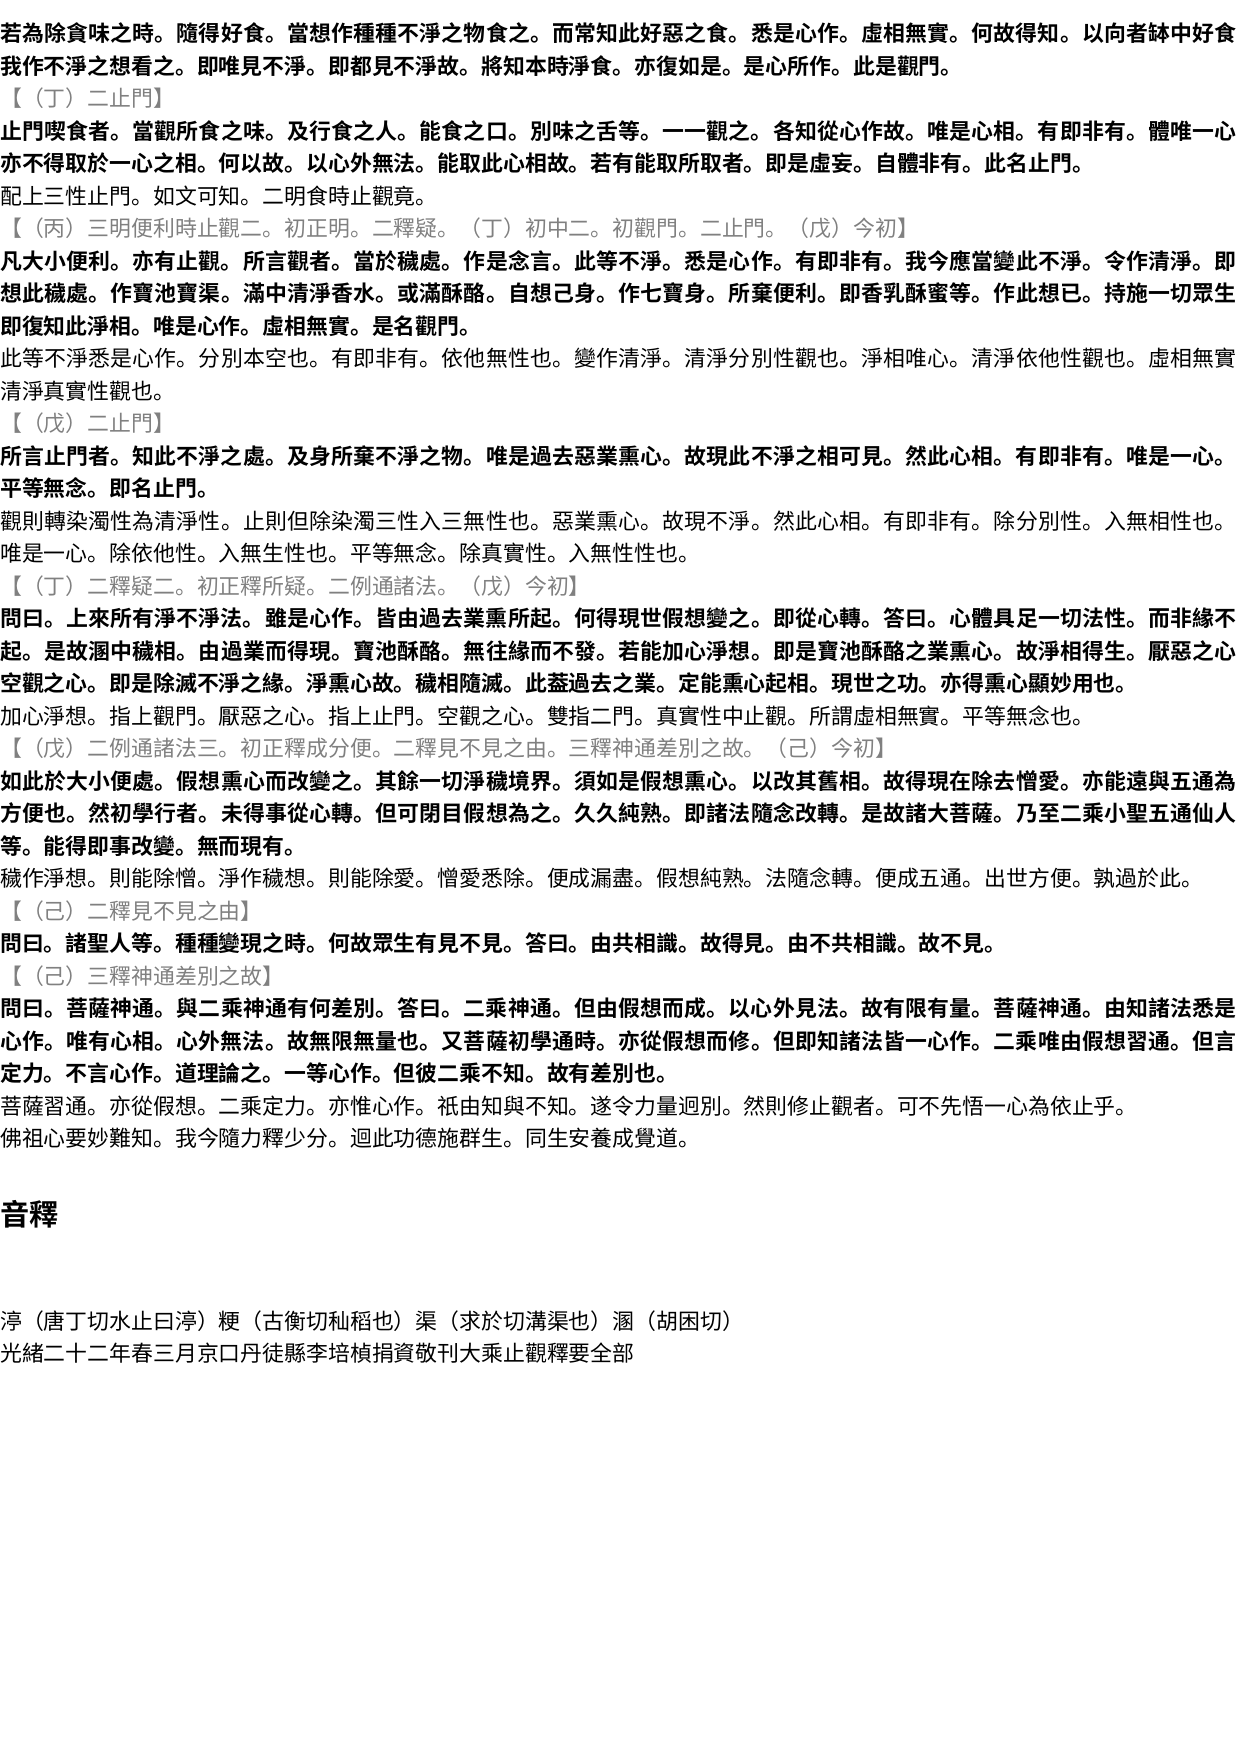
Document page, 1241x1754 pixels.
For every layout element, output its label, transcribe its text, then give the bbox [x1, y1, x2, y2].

text 觀則轉染濁性為清淨性。止則但除染濁三性入三無性也。惡業熏心。故現不淨。然此心相。有即非有。除分別性。入無相性也。唯是一心。除依他性。入無生性也。平等無念。除真實性。入無性性也。 [0, 503, 1240, 568]
subtitle 凡大小便利。亦有止觀。所言觀者。當於穢處。作是念言。此等不淨。悉是心作。有即非有。我今應當變此不淨。令作清淨。即想此穢處。作寶池寶渠。滿中清淨香水。或滿酥酪。自想己身。作七寶身。所棄便利。即香乳酥蜜等。作此想已。持施一切眾生。即復知此淨相。唯是心作。虛相無實。是名觀門。 [0, 243, 1240, 341]
text 【（丁）二釋疑二。初正釋所疑。二例通諸法。（戊）今初】 [0, 568, 1240, 601]
text 穢作淨想。則能除憎。淨作穢想。則能除愛。憎愛悉除。便成漏盡。假想純熟。法隨念轉。便成五通。出世方便。孰過於此。 [0, 861, 1240, 893]
text 此等不淨悉是心作。分別本空也。有即非有。依他無性也。變作清淨。清淨分別性觀也。淨相唯心。清淨依他性觀也。虛相無實。清淨真實性觀也。 [0, 341, 1240, 406]
text 【（丁）二止門】 [0, 81, 1240, 113]
subtitle 如此於大小便處。假想熏心而改變之。其餘一切淨穢境界。須如是假想熏心。以改其舊相。故得現在除去憎愛。亦能遠與五通為方便也。然初學行者。未得事從心轉。但可閉目假想為之。久久純熟。即諸法隨念改轉。是故諸大菩薩。乃至二乘小聖五通仙人等。能得即事改變。無而現有。 [0, 763, 1240, 861]
text 佛祖心要妙難知。我今隨力釋少分。迴此功德施群生。同生安養成覺道。 [0, 1121, 1240, 1153]
subtitle 所言止門者。知此不淨之處。及身所棄不淨之物。唯是過去惡業熏心。故現此不淨之相可見。然此心相。有即非有。唯是一心。平等無念。即名止門。 [0, 438, 1240, 503]
text 【（丙）三明便利時止觀二。初正明。二釋疑。（丁）初中二。初觀門。二止門。（戊）今初】 [0, 211, 1240, 243]
subtitle 問曰。菩薩神通。與二乘神通有何差別。答曰。二乘神通。但由假想而成。以心外見法。故有限有量。菩薩神通。由知諸法悉是心作。唯有心相。心外無法。故無限無量也。又菩薩初學通時。亦從假想而修。但即知諸法皆一心作。二乘唯由假想習通。但言定力。不言心作。道理論之。一等心作。但彼二乘不知。故有差別也。 [0, 991, 1240, 1088]
subtitle 問曰。諸聖人等。種種變現之時。何故眾生有見不見。答曰。由共相識。故得見。由不共相識。故不見。 [0, 926, 1240, 958]
subtitle 止門喫食者。當觀所食之味。及行食之人。能食之口。別味之舌等。一一觀之。各知從心作故。唯是心相。有即非有。體唯一心。亦不得取於一心之相。何以故。以心外無法。能取此心相故。若有能取所取者。即是虛妄。自體非有。此名止門。 [0, 113, 1240, 178]
subtitle 問曰。上來所有淨不淨法。雖是心作。皆由過去業熏所起。何得現世假想變之。即從心轉。答曰。心體具足一切法性。而非緣不起。是故溷中穢相。由過業而得現。寶池酥酪。無往緣而不發。若能加心淨想。即是寶池酥酪之業熏心。故淨相得生。厭惡之心。空觀之心。即是除滅不淨之緣。淨熏心故。穢相隨滅。此葢過去之業。定能熏心起相。現世之功。亦得熏心顯妙用也。 [0, 601, 1240, 698]
subtitle 若為除貪味之時。隨得好食。當想作種種不淨之物食之。而常知此好惡之食。悉是心作。虛相無實。何故得知。以向者缽中好食。我作不淨之想看之。即唯見不淨。即都見不淨故。將知本時淨食。亦復如是。是心所作。此是觀門。 [0, 16, 1240, 81]
text 【（己）二釋見不見之由】 [0, 893, 1240, 926]
text 加心淨想。指上觀門。厭惡之心。指上止門。空觀之心。雙指二門。真實性中止觀。所謂虛相無實。平等無念也。 [0, 698, 1240, 731]
subtitle 音釋 [0, 1180, 1240, 1245]
text 配上三性止門。如文可知。二明食時止觀竟。 [0, 178, 1240, 211]
text 【（戊）二例通諸法三。初正釋成分便。二釋見不見之由。三釋神通差別之故。（己）今初】 [0, 731, 1240, 763]
text 【（己）三釋神通差別之故】 [0, 958, 1240, 991]
text 光緒二十二年春三月京口丹徒縣李培楨捐資敬刊大乘止觀釋要全部 [0, 1336, 1240, 1368]
text 渟（唐丁切水止曰渟）粳（古衡切秈稻也）渠（求於切溝渠也）溷（胡困切） [0, 1303, 1240, 1336]
text 【（戊）二止門】 [0, 406, 1240, 438]
text 菩薩習通。亦從假想。二乘定力。亦惟心作。祇由知與不知。遂令力量迥別。然則修止觀者。可不先悟一心為依止乎。 [0, 1088, 1240, 1121]
